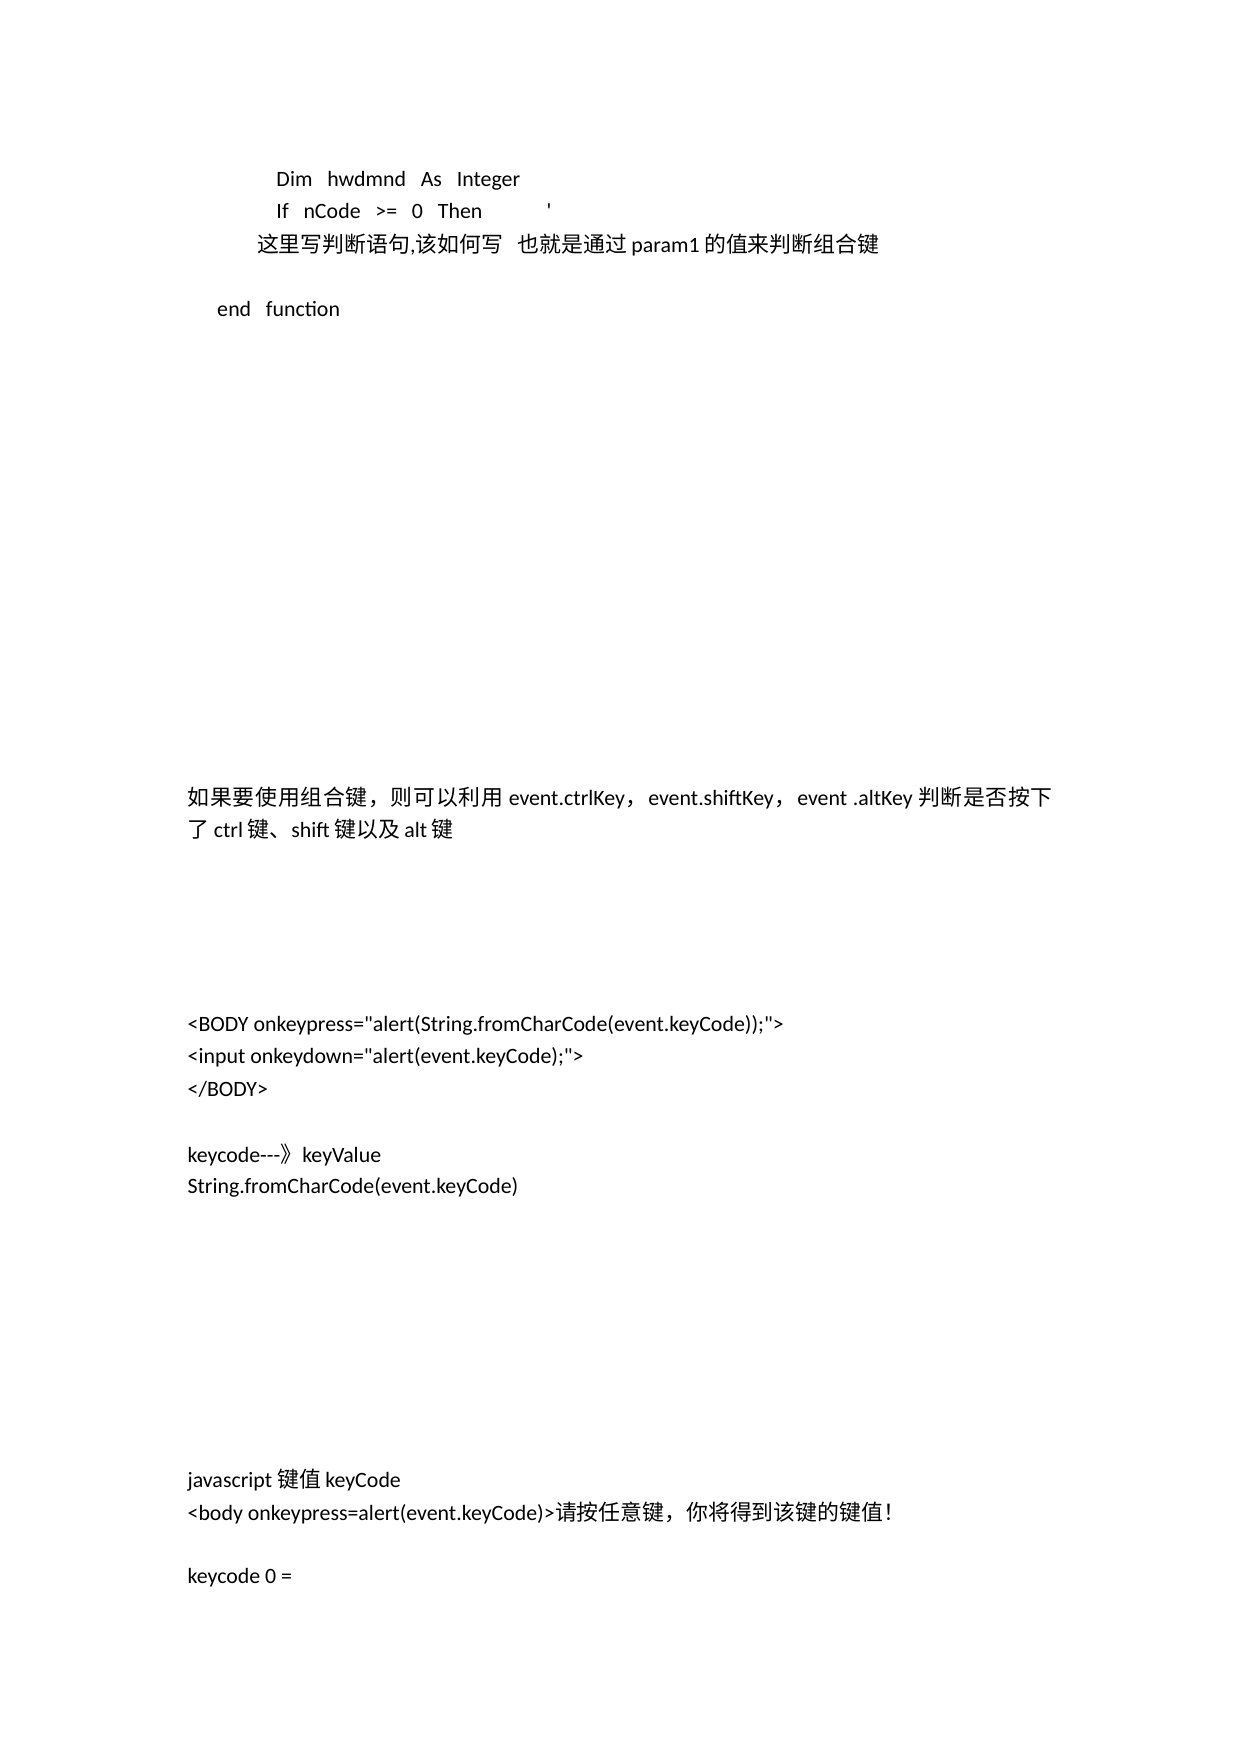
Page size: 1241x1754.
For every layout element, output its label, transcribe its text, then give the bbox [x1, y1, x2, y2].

text end function [187, 292, 1053, 324]
text <input onkeydown="alert(event.keyCode);"> [187, 1039, 1053, 1072]
text <BODY onkeypress="alert(String.fromCharCode(event.keyCode));"> [187, 1007, 1053, 1039]
text 如果要使用组合键，则可以利用event.ctrlKey，event.shiftKey，event .altKey判断是否按下了ctrl键、shift键以及alt键 [187, 779, 1053, 844]
text String.fromCharCode(event.keyCode) [187, 1169, 1053, 1202]
text </BODY> [187, 1072, 1053, 1104]
text keycode 0 = [187, 1559, 1053, 1592]
text Dim hwdmnd As Integer [187, 162, 1053, 194]
text <body onkeypress=alert(event.keyCode)>请按任意键，你将得到该键的键值！ [187, 1494, 1053, 1527]
text keycode---》keyValue [187, 1137, 1053, 1169]
text If nCode >= 0 Then ' [187, 194, 1053, 227]
text javascript 键值keyCode [187, 1462, 1053, 1494]
text 这里写判断语句,该如何写 也就是通过param1的值来判断组合键 [187, 227, 1053, 259]
